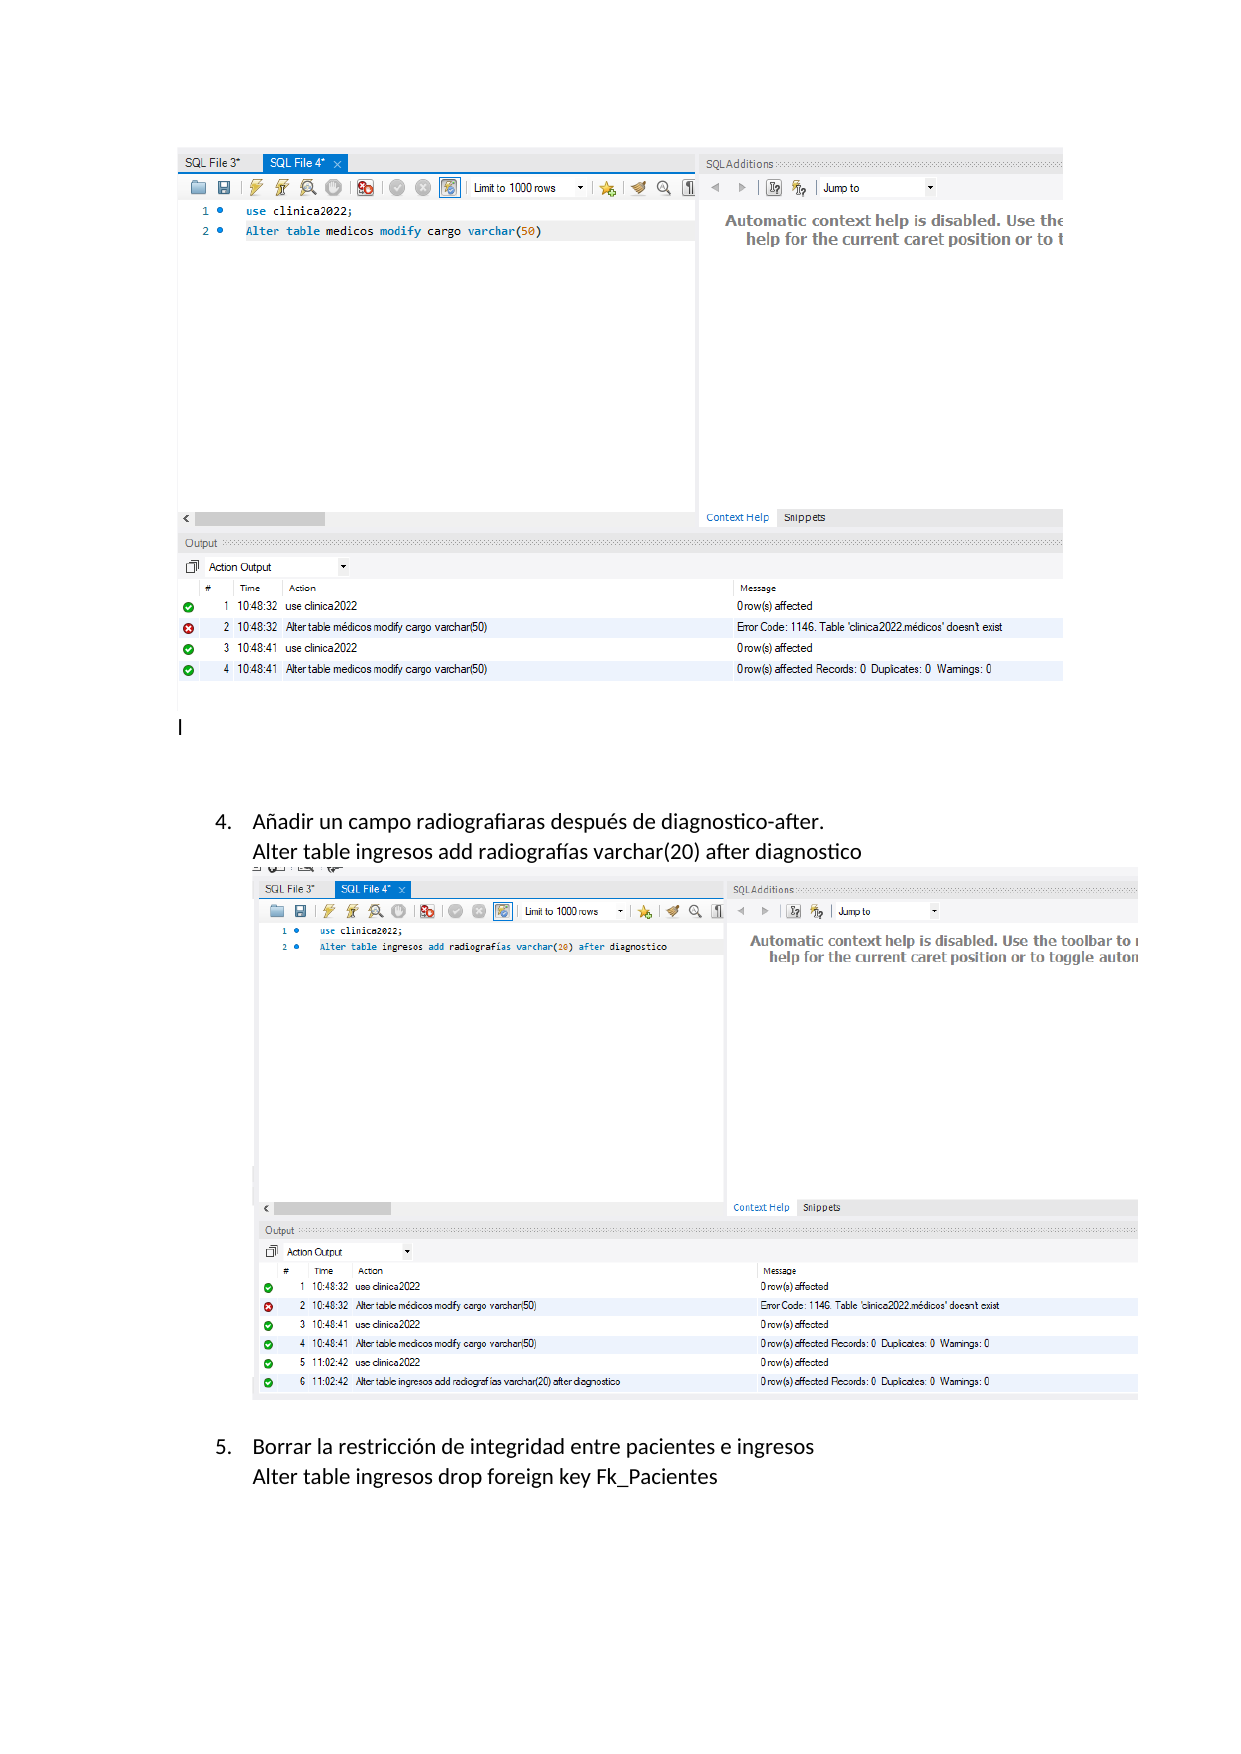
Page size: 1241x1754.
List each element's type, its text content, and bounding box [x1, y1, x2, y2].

list Borrar la restricción de integridad entre pacientes e ingresos [215, 1432, 1063, 1460]
text l [177, 711, 1063, 741]
picture [177, 147, 1063, 711]
list Alter table ingresos add radiografías varchar(20) after diagnostico [252, 837, 1063, 865]
list Alter table ingresos drop foreign key Fk_Pacientes [252, 1462, 1063, 1491]
picture [252, 867, 1138, 1400]
list Añadir un campo radiografiaras después de diagnostico-after. [215, 807, 1063, 835]
